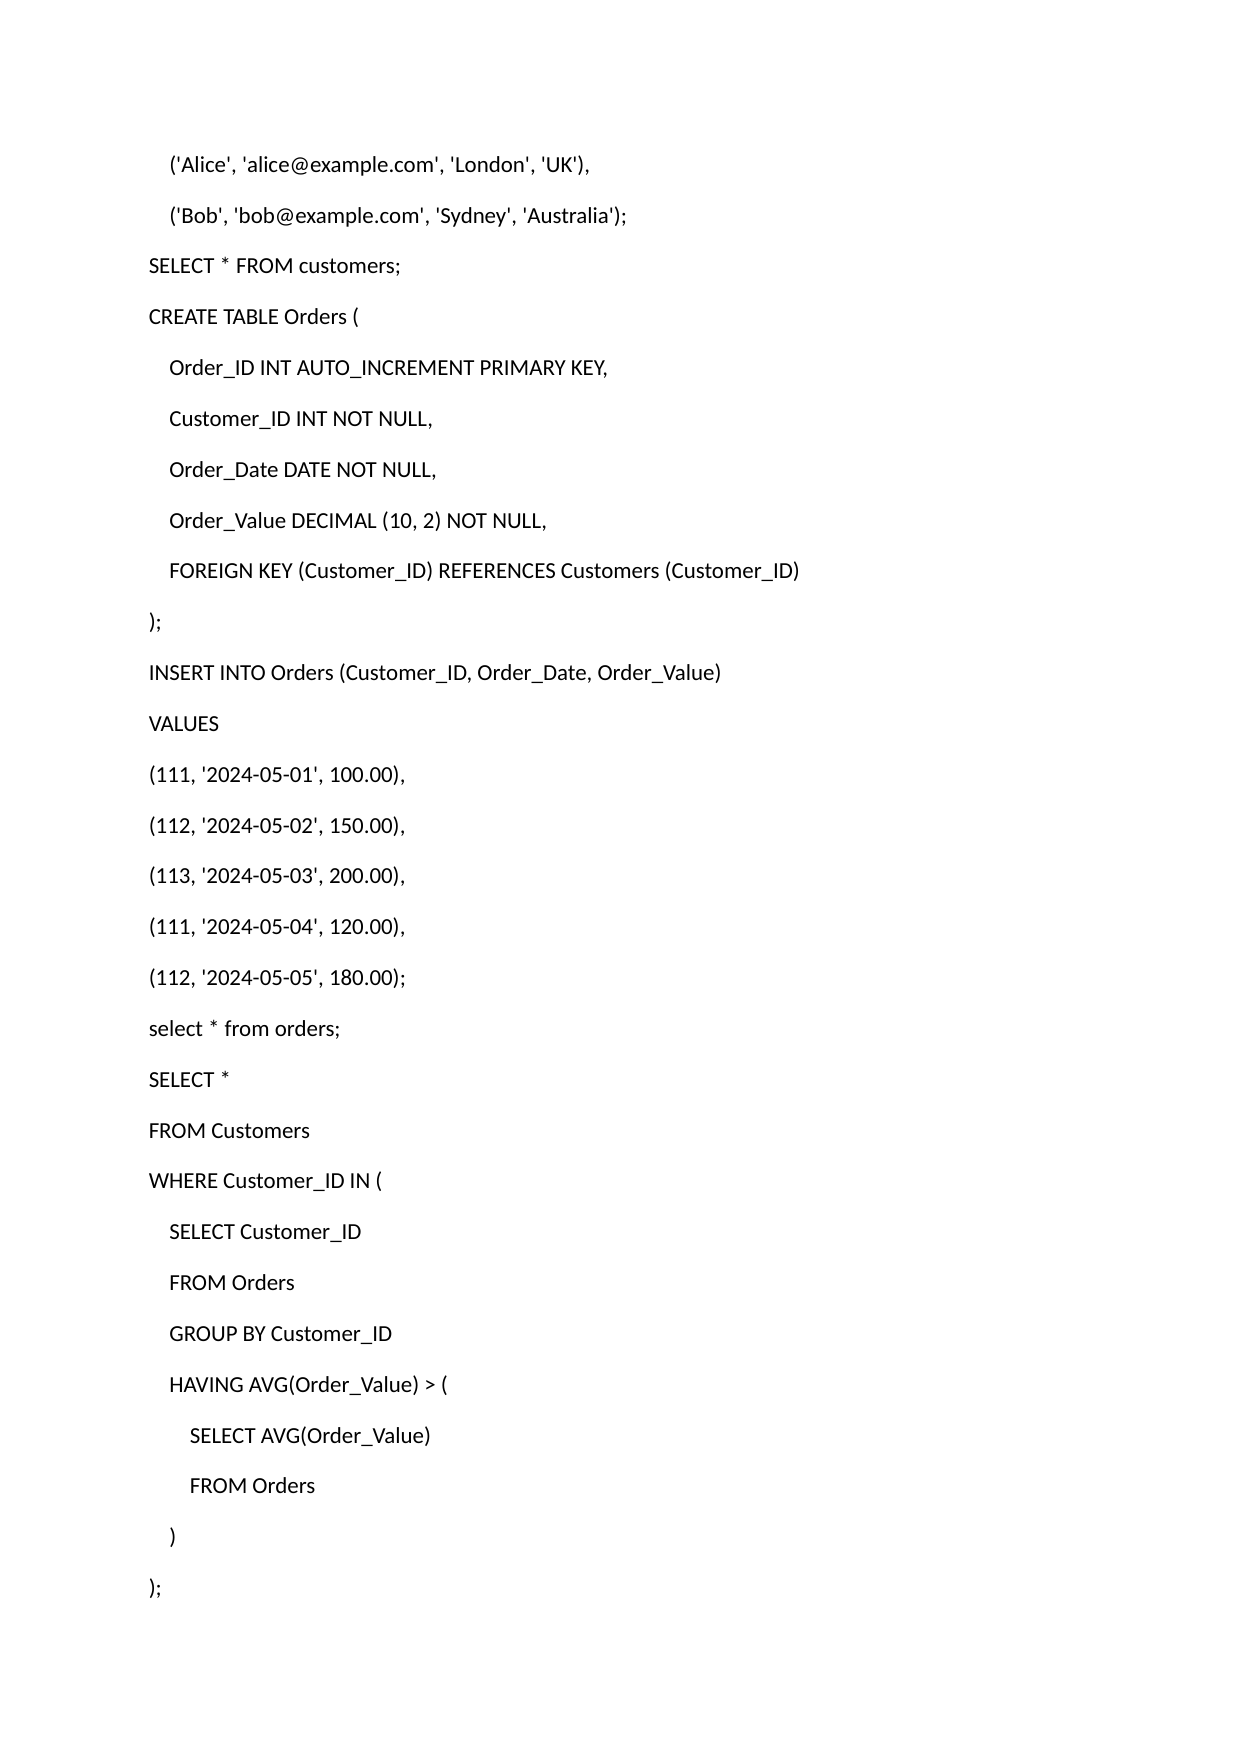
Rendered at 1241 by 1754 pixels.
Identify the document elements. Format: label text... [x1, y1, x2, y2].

text FROM Orders [148, 1268, 1089, 1296]
text (111, '2024-05-04', 120.00), [148, 912, 1089, 941]
text SELECT Customer_ID [148, 1217, 1089, 1246]
text FROM Orders [148, 1472, 1089, 1500]
text Order_Value DECIMAL (10, 2) NOT NULL, [148, 506, 1089, 534]
text Customer_ID INT NOT NULL, [148, 404, 1089, 432]
text SELECT * FROM customers; [148, 252, 1089, 280]
text GROUP BY Customer_ID [148, 1319, 1089, 1347]
text VALUES [148, 709, 1089, 737]
text ); [148, 1573, 1089, 1601]
text ('Bob', 'bob@example.com', 'Sydney', 'Australia'); [148, 201, 1089, 229]
text select * from orders; [148, 1014, 1089, 1042]
text CREATE TABLE Orders ( [148, 302, 1089, 331]
text Order_Date DATE NOT NULL, [148, 455, 1089, 483]
text (111, '2024-05-01', 100.00), [148, 760, 1089, 788]
text HAVING AVG(Order_Value) > ( [148, 1370, 1089, 1398]
text ); [148, 607, 1089, 636]
text FROM Customers [148, 1116, 1089, 1144]
text WHERE Customer_ID IN ( [148, 1167, 1089, 1195]
text (112, '2024-05-05', 180.00); [148, 963, 1089, 991]
text Order_ID INT AUTO_INCREMENT PRIMARY KEY, [148, 353, 1089, 381]
text FOREIGN KEY (Customer_ID) REFERENCES Customers (Customer_ID) [148, 557, 1089, 585]
text ) [148, 1522, 1089, 1551]
text SELECT * [148, 1065, 1089, 1093]
text INSERT INTO Orders (Customer_ID, Order_Date, Order_Value) [148, 658, 1089, 686]
text ('Alice', 'alice@example.com', 'London', 'UK'), [148, 150, 1089, 178]
text (113, '2024-05-03', 200.00), [148, 862, 1089, 890]
text SELECT AVG(Order_Value) [148, 1421, 1089, 1449]
text (112, '2024-05-02', 150.00), [148, 811, 1089, 839]
